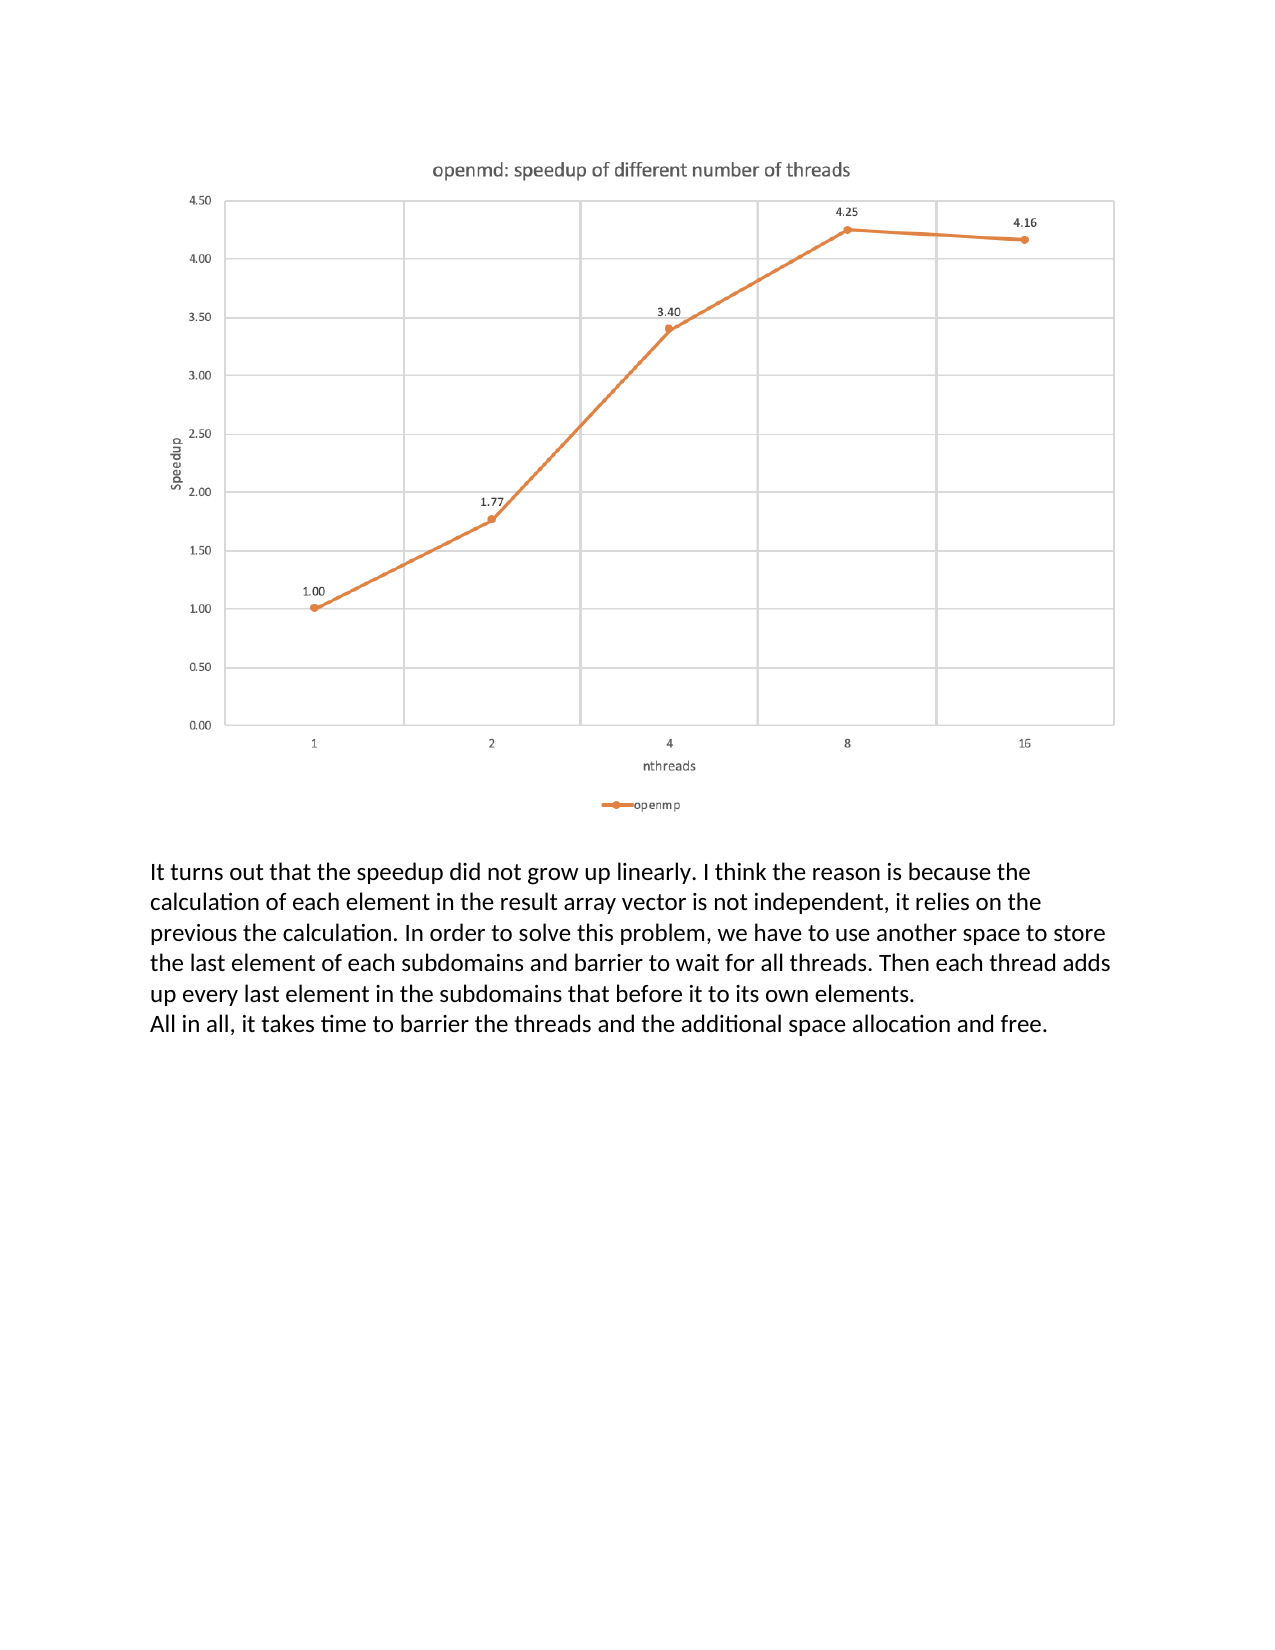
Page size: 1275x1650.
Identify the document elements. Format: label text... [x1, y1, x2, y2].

text All in all, it takes time to barrier the threads and the additional space allocation and free. [150, 1008, 1125, 1039]
text It turns out that the speedup did not grow up linearly. I think the reason is because the calculation of each element in the result array vector is not independent, it relies on the previous the calculation. In order to solve this problem, we have to use another space to store the last element of each subdomains and barrier to wait for all threads. Then each thread adds up every last element in the subdomains that before it to its own elements. [150, 856, 1125, 1008]
picture [150, 150, 1125, 826]
